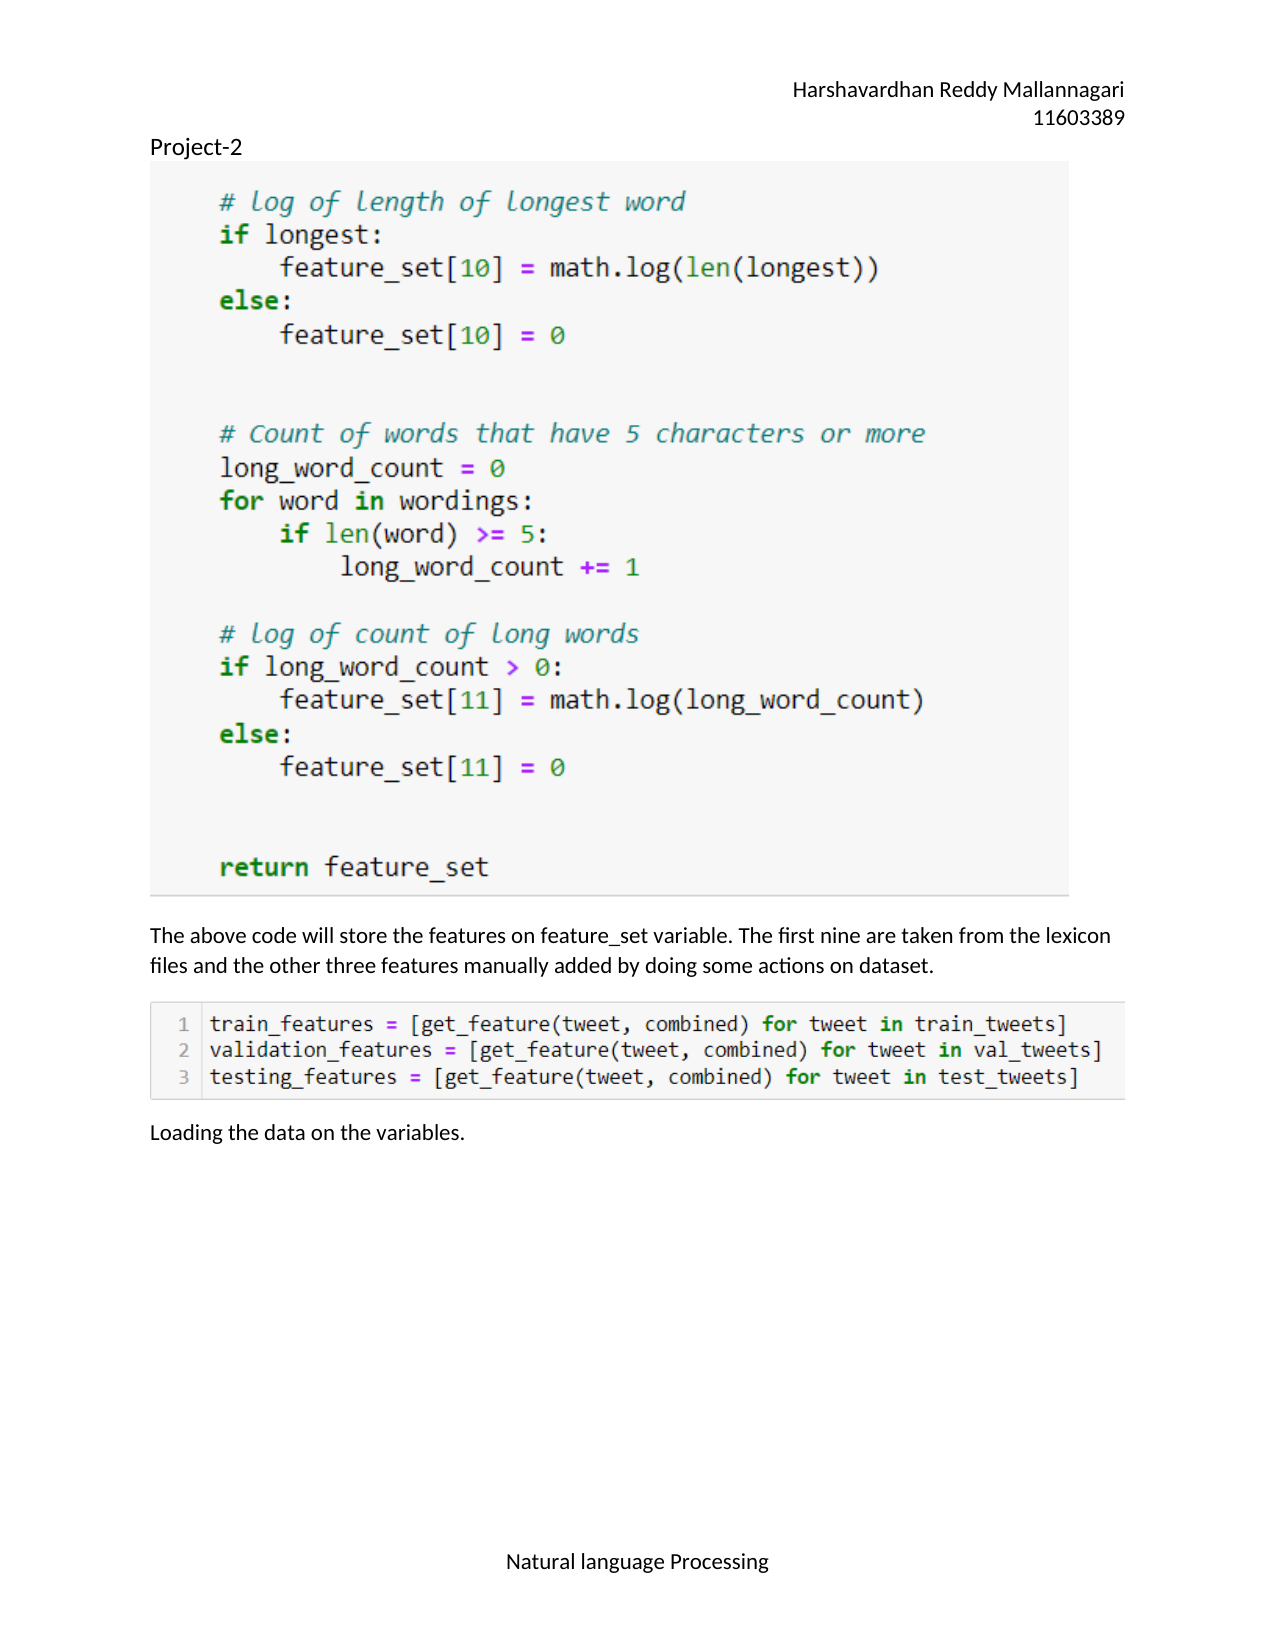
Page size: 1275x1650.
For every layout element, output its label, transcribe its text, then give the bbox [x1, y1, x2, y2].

text The above code will store the features on feature_set variable. The first nine are taken from the lexicon files and the other three features manually added by doing some actions on dataset. [150, 921, 1125, 979]
picture [150, 161, 1069, 903]
picture [150, 998, 1125, 1100]
text Loading the data on the variables. [150, 1118, 1125, 1146]
